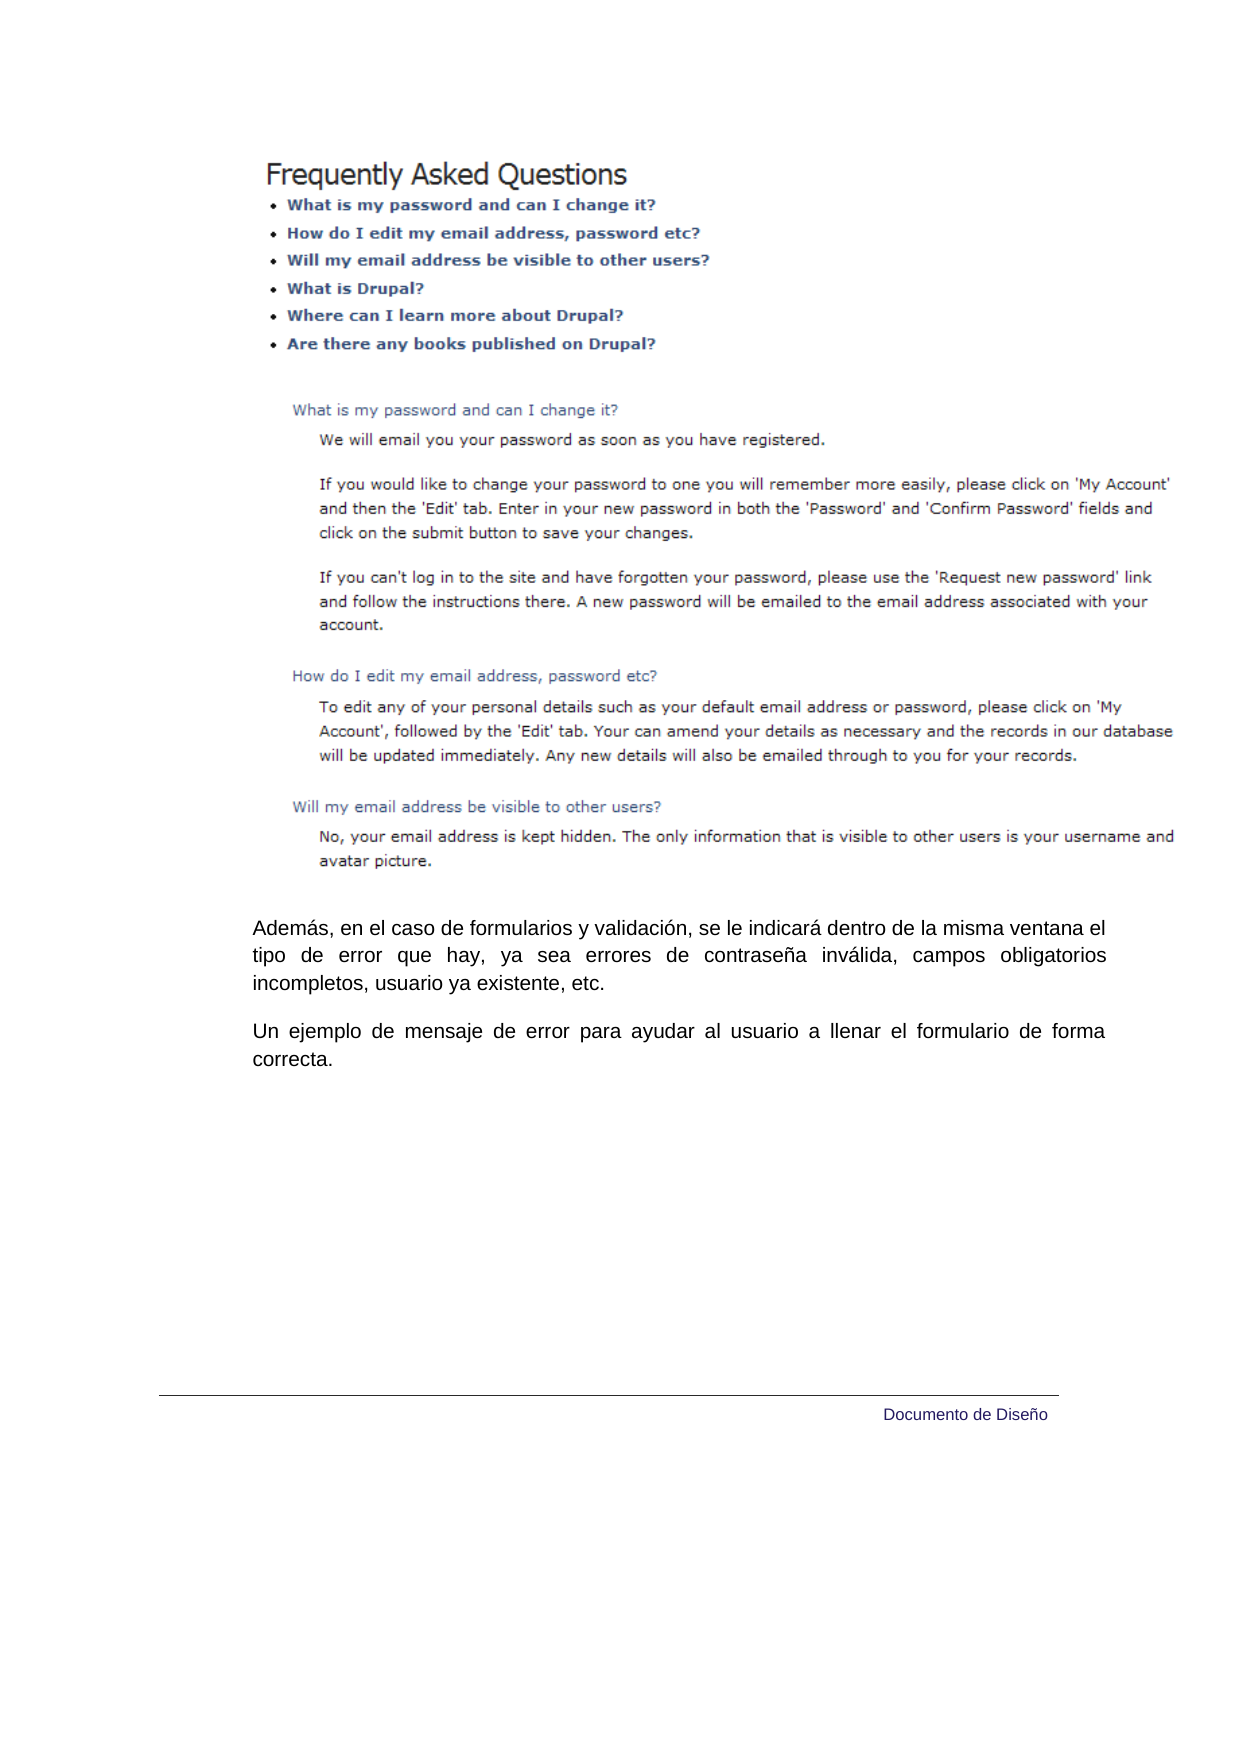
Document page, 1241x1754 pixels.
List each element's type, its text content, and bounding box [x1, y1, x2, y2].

text Un ejemplo de mensaje de error para ayudar al usuario a llenar el formulario de forma correcta. [252, 1019, 1107, 1071]
text Además, en el caso de formularios y validación, se le indicará dentro de la misma ventana el tipo de error que hay, ya sea errores de contraseña inválida, campos obligatorios incompletos, usuario ya existente, etc. [252, 916, 1107, 995]
picture [252, 147, 1184, 892]
